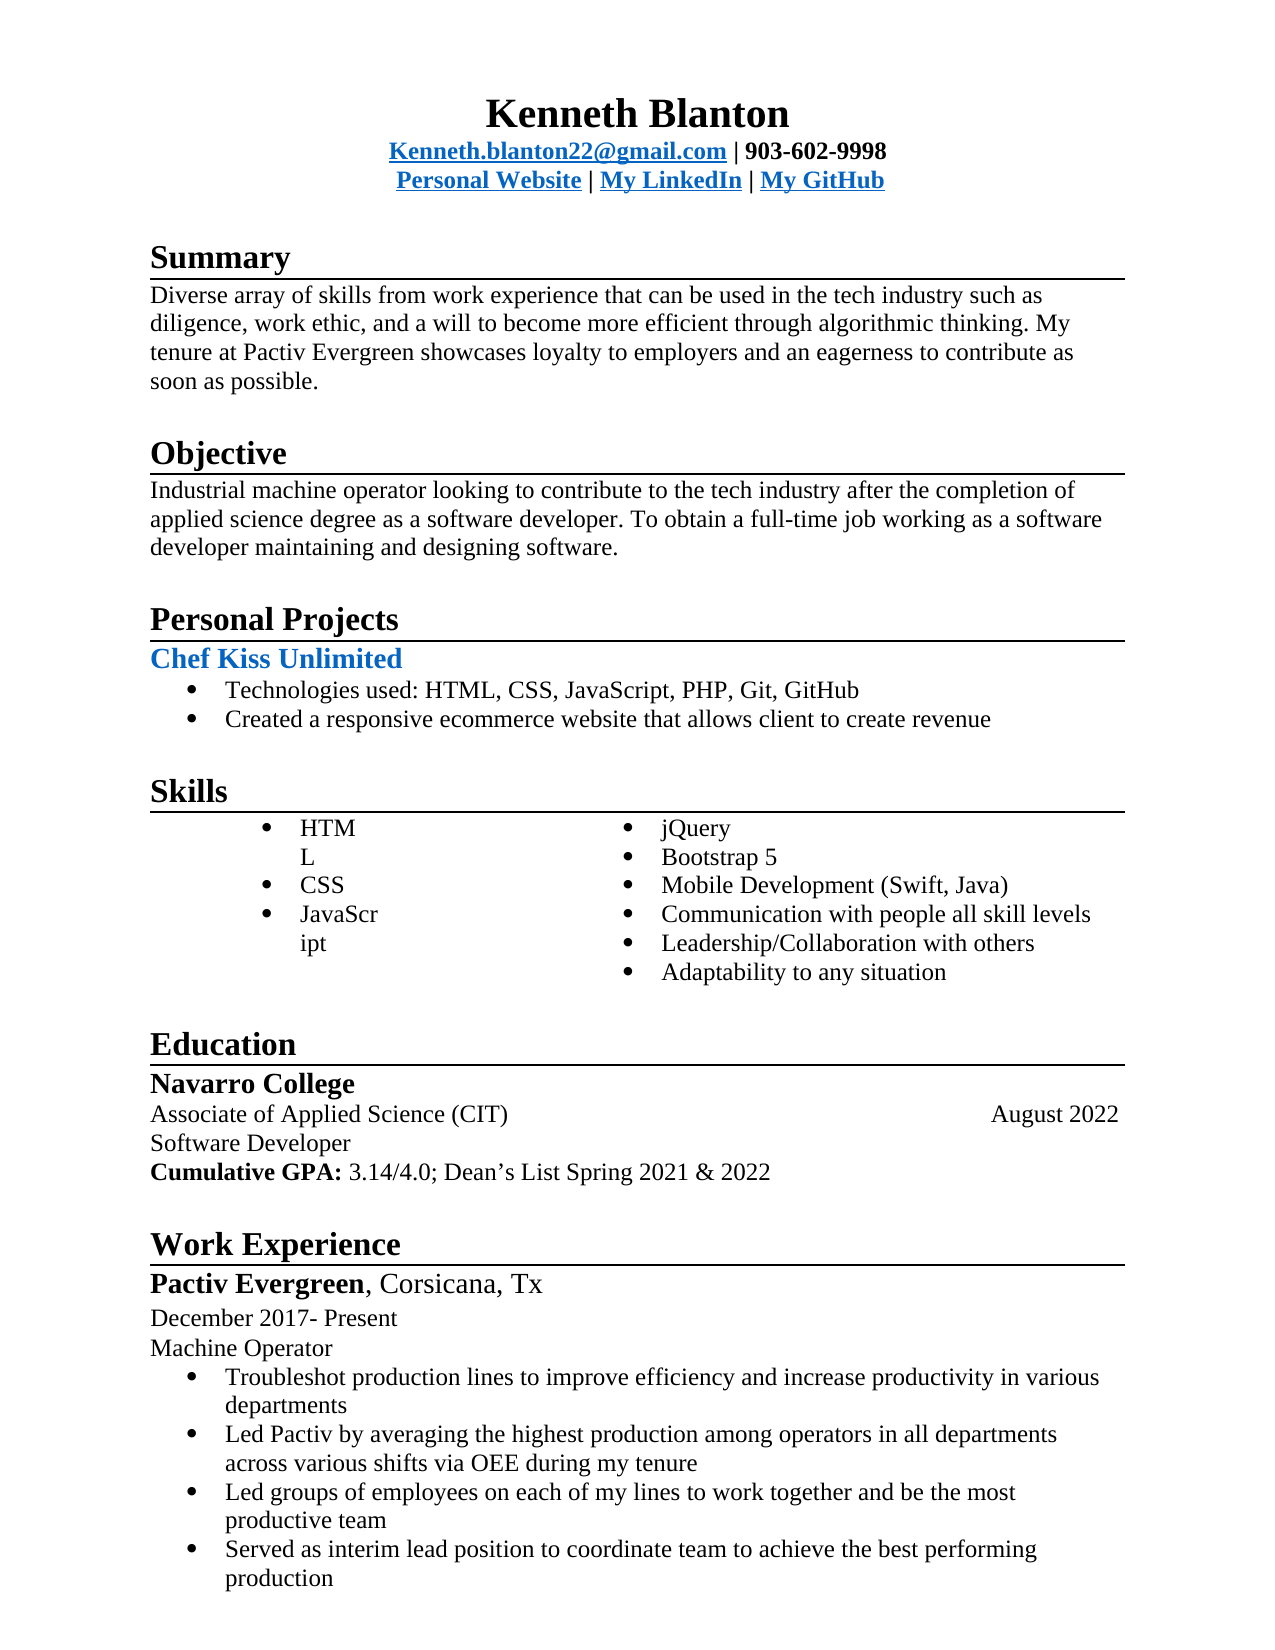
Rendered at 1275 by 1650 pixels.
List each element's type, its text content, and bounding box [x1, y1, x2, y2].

list Communication with people all skill levels [624, 899, 1134, 928]
list Bootstrap 5 [624, 842, 1134, 870]
text Kenneth.blanton22@gmail.com | 903-602-9998 [150, 136, 1125, 165]
text Cumulative GPA: 3.14/4.0; Dean’s List Spring 2021 & 2022 [150, 1157, 1125, 1186]
text Machine Operator [150, 1333, 1125, 1362]
list Served as interim lead position to coordinate team to achieve the best performing production [187, 1534, 1125, 1592]
list Led groups of employees on each of my lines to work together and be the most productive team [187, 1477, 1125, 1534]
list JavaScript [262, 899, 382, 957]
list jQuery [624, 813, 1134, 842]
text Summary [150, 238, 1125, 278]
list Mobile Development (Swift, Java) [624, 870, 1134, 899]
text Personal Projects [150, 599, 1125, 640]
list Troubleshot production lines to improve efficiency and increase productivity in various departments [187, 1362, 1125, 1419]
text Chef Kiss Unlimited [150, 642, 1125, 675]
list Created a responsive ecommerce website that allows client to create revenue [187, 704, 1125, 733]
text Education [150, 1024, 1125, 1064]
list Technologies used: HTML, CSS, JavaScript, PHP, Git, GitHub [187, 675, 1125, 704]
text Diverse array of skills from work experience that can be used in the tech industry such as diligence, work ethic, and a will to become more efficient through algorithmic thinking. My tenure at Pactiv Evergreen showcases loyalty to employers and an eagerness to contribute as soon as possible. [150, 280, 1125, 395]
list HTML [262, 813, 369, 870]
list CSS [262, 870, 369, 899]
text Software Developer [150, 1128, 1125, 1157]
text Associate of Applied Science (CIT) August 2022 [150, 1099, 1125, 1128]
text Pactiv Evergreen, Corsicana, Tx December 2017- Present [150, 1266, 1125, 1333]
list Leadership/Collaboration with others [624, 928, 1134, 957]
text Industrial machine operator looking to contribute to the tech industry after the completion of applied science degree as a software developer. To obtain a full-time job working as a software developer maintaining and designing software. [150, 475, 1125, 561]
text Objective [150, 433, 1125, 473]
text Skills [150, 771, 1125, 811]
list Adaptability to any situation [624, 957, 1134, 985]
text Navarro College [150, 1066, 1125, 1099]
text Work Experience [150, 1224, 1125, 1264]
list Led Pactiv by averaging the highest production among operators in all departments across various shifts via OEE during my tenure [187, 1419, 1125, 1477]
text Kenneth Blanton [150, 88, 1125, 136]
text Personal Website | My LinkedIn | My GitHub [150, 165, 1125, 194]
